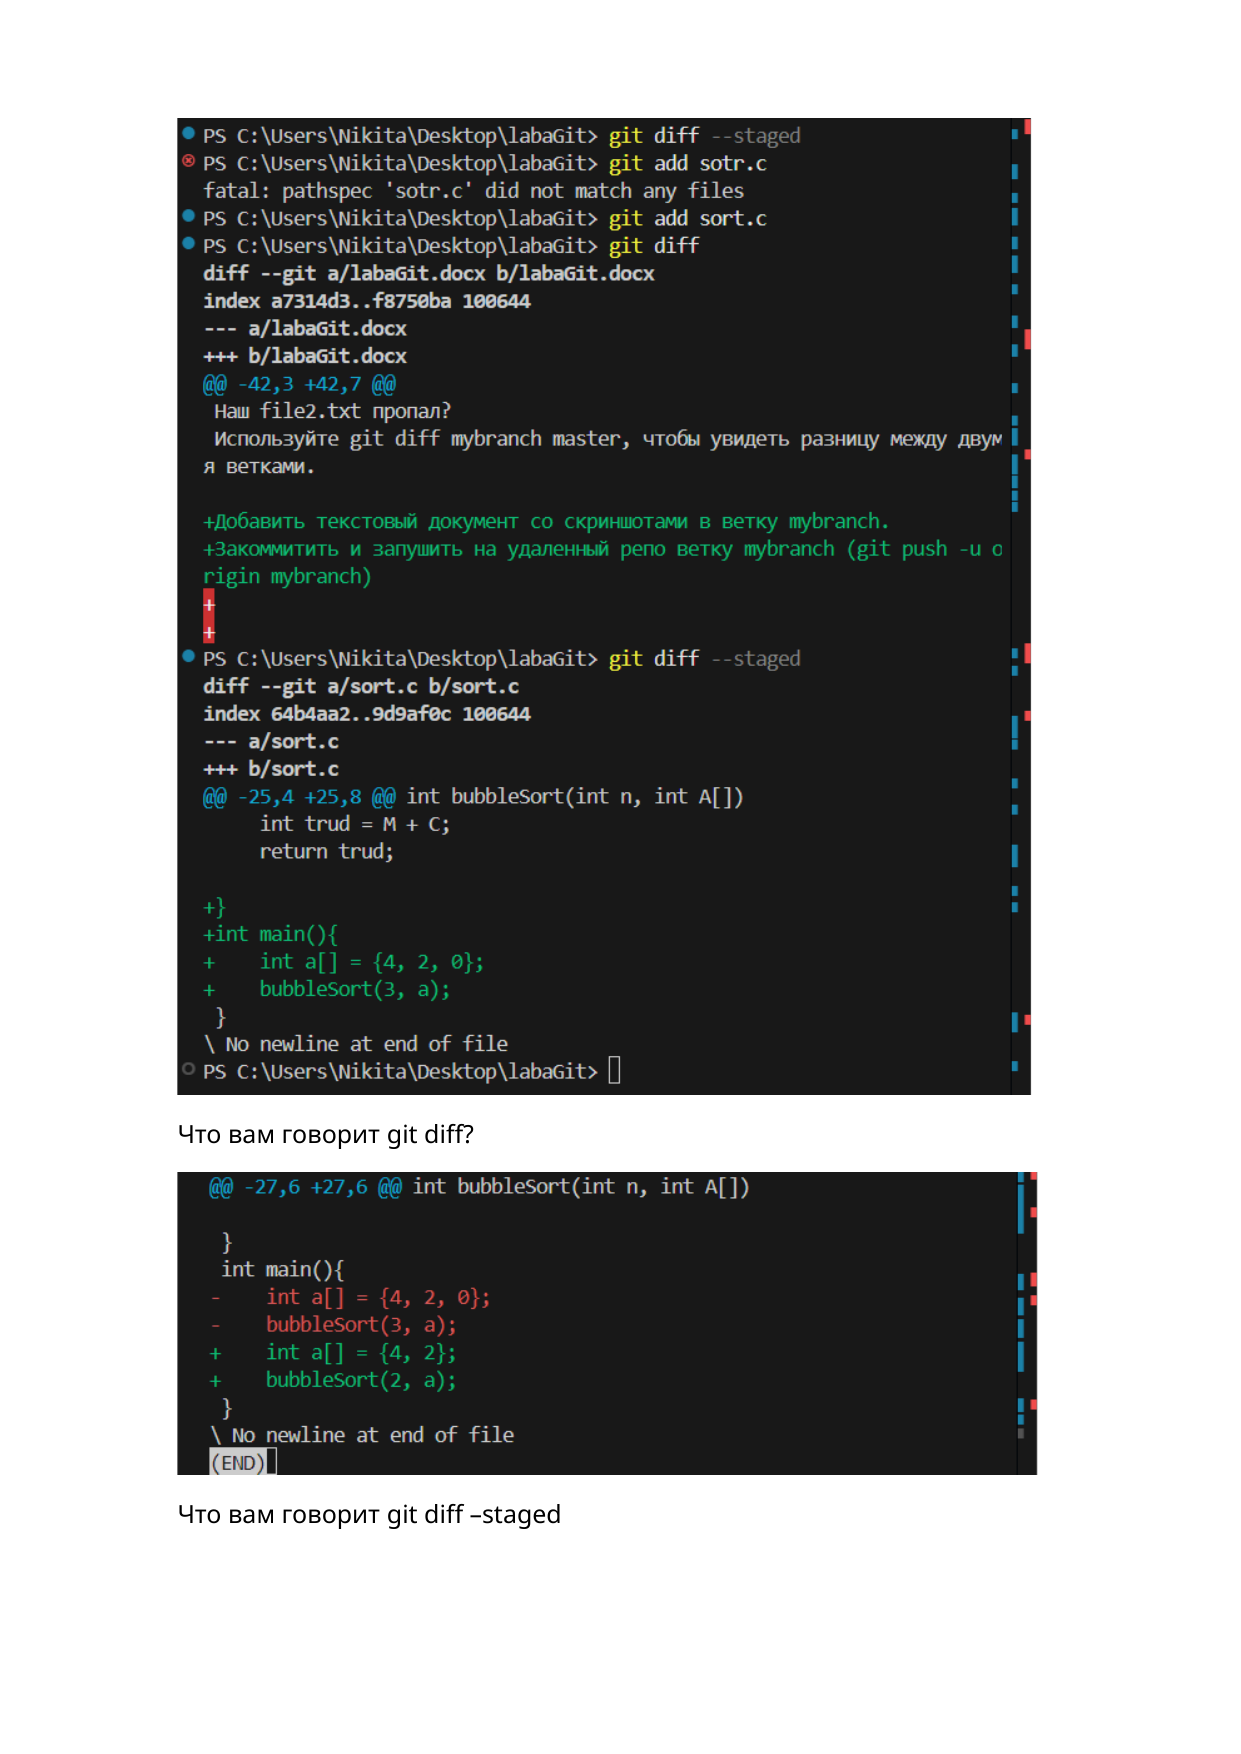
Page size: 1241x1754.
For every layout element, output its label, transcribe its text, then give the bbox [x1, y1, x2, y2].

picture [177, 1172, 1038, 1475]
picture [177, 118, 1032, 1095]
text Что вам говорит git diff –staged [177, 1496, 1152, 1530]
text Что вам говорит git diff? [177, 1116, 1152, 1150]
